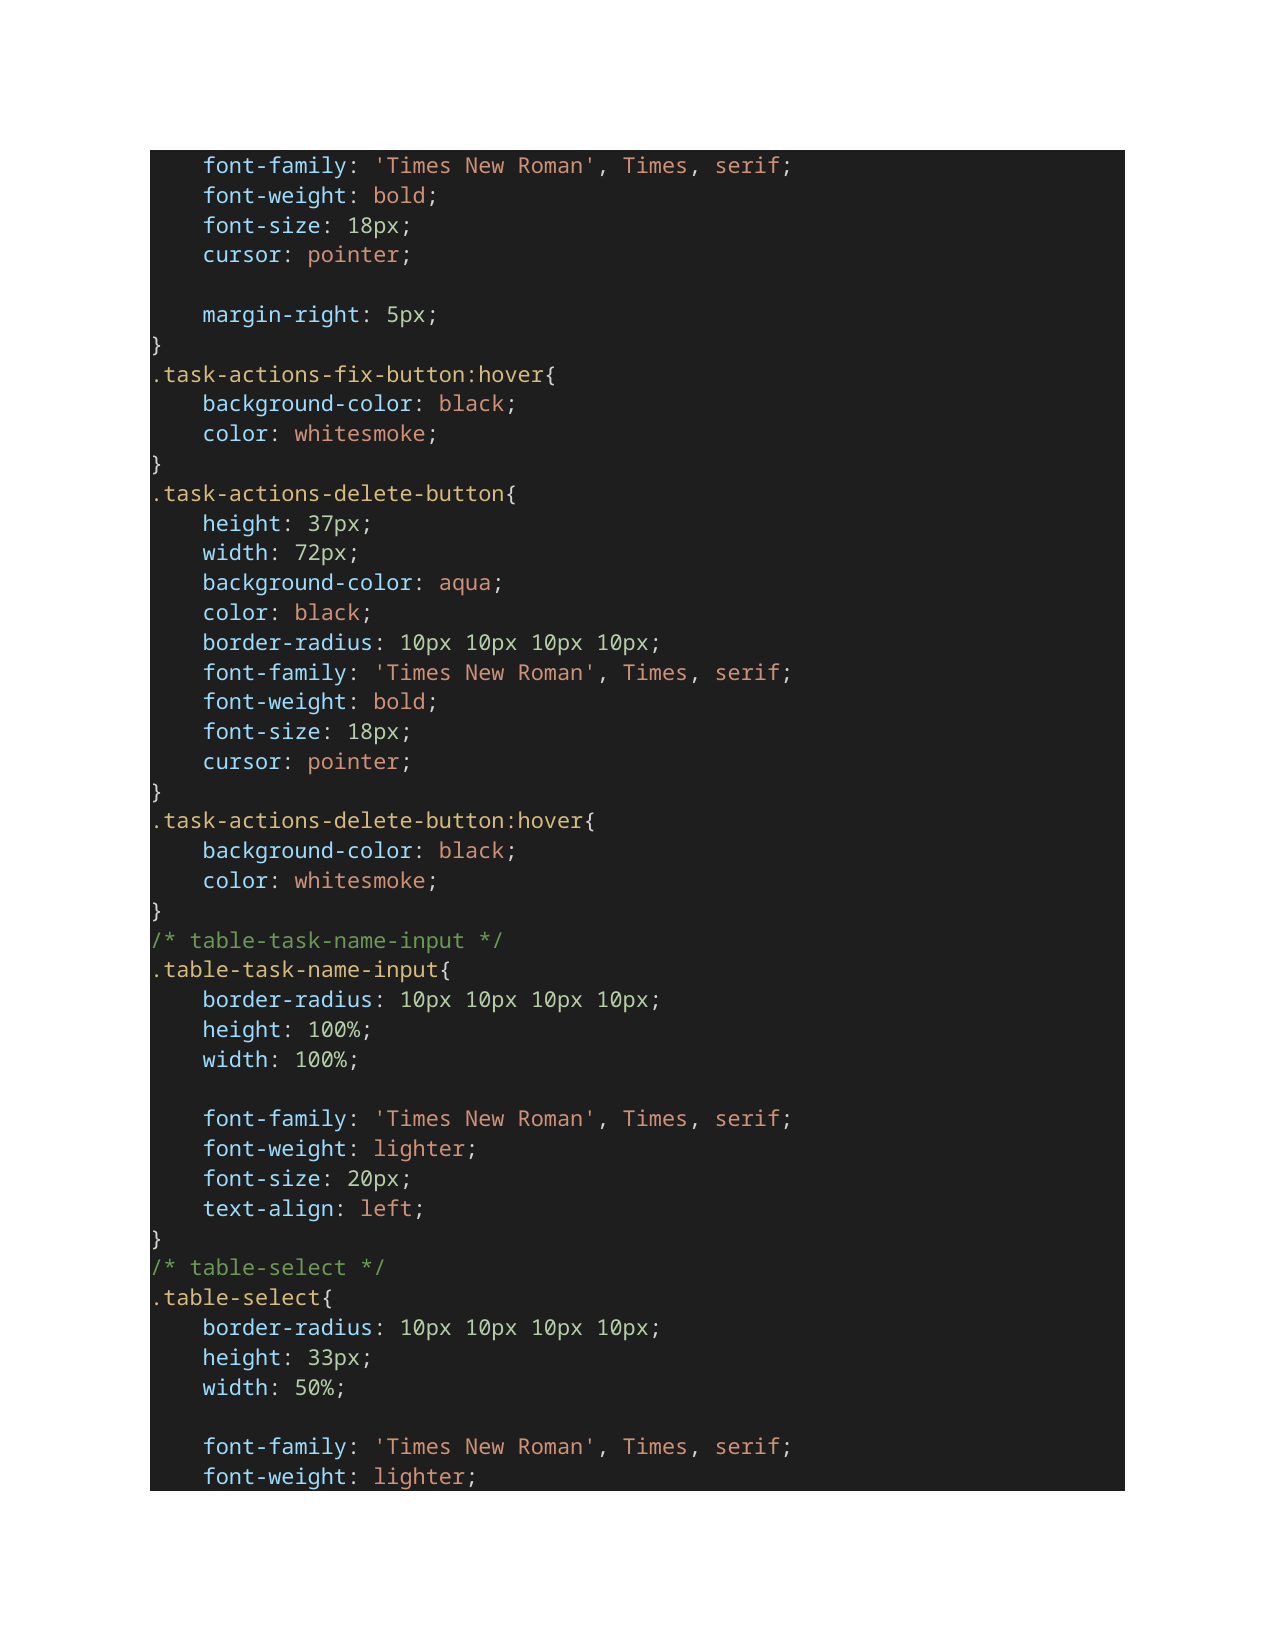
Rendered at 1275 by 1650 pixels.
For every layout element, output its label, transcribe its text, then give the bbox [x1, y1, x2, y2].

text font-family: 'Times New Roman', Times, serif; [150, 1103, 1125, 1133]
text .task-actions-delete-button:hover{ [150, 805, 1125, 835]
text .task-actions-delete-button{ [150, 478, 1125, 507]
text } [150, 776, 1125, 805]
text background-color: black; [150, 835, 1125, 865]
text } [150, 1222, 1125, 1252]
text width: 72px; [150, 537, 1125, 567]
text font-weight: lighter; [150, 1133, 1125, 1163]
text text-align: left; [150, 1193, 1125, 1222]
text font-weight: bold; [150, 180, 1125, 209]
text .table-task-name-input{ [150, 954, 1125, 984]
text } [150, 448, 1125, 478]
text margin-right: 5px; [150, 299, 1125, 329]
text height: 100%; [150, 1014, 1125, 1044]
text font-size: 18px; [150, 716, 1125, 746]
text font-weight: bold; [150, 686, 1125, 716]
text /* table-task-name-input */ [150, 924, 1125, 954]
text cursor: pointer; [150, 239, 1125, 269]
text font-size: 18px; [150, 209, 1125, 239]
text font-size: 20px; [150, 1163, 1125, 1193]
text border-radius: 10px 10px 10px 10px; [150, 627, 1125, 656]
text cursor: pointer; [150, 746, 1125, 776]
text background-color: aqua; [150, 567, 1125, 597]
text color: black; [150, 597, 1125, 627]
text width: 50%; [150, 1371, 1125, 1401]
text border-radius: 10px 10px 10px 10px; [150, 984, 1125, 1014]
text font-weight: lighter; [150, 1461, 1125, 1491]
text } [150, 895, 1125, 924]
text height: 33px; [150, 1342, 1125, 1371]
text width: 100%; [150, 1044, 1125, 1073]
text background-color: black; [150, 388, 1125, 418]
text color: whitesmoke; [150, 418, 1125, 448]
text height: 37px; [150, 507, 1125, 537]
text .task-actions-fix-button:hover{ [150, 358, 1125, 388]
text color: whitesmoke; [150, 865, 1125, 895]
text font-family: 'Times New Roman', Times, serif; [150, 1431, 1125, 1461]
text /* table-select */ [150, 1252, 1125, 1282]
text .table-select{ [150, 1282, 1125, 1312]
text font-family: 'Times New Roman', Times, serif; [150, 150, 1125, 180]
text border-radius: 10px 10px 10px 10px; [150, 1312, 1125, 1342]
text font-family: 'Times New Roman', Times, serif; [150, 656, 1125, 686]
text } [150, 329, 1125, 358]
